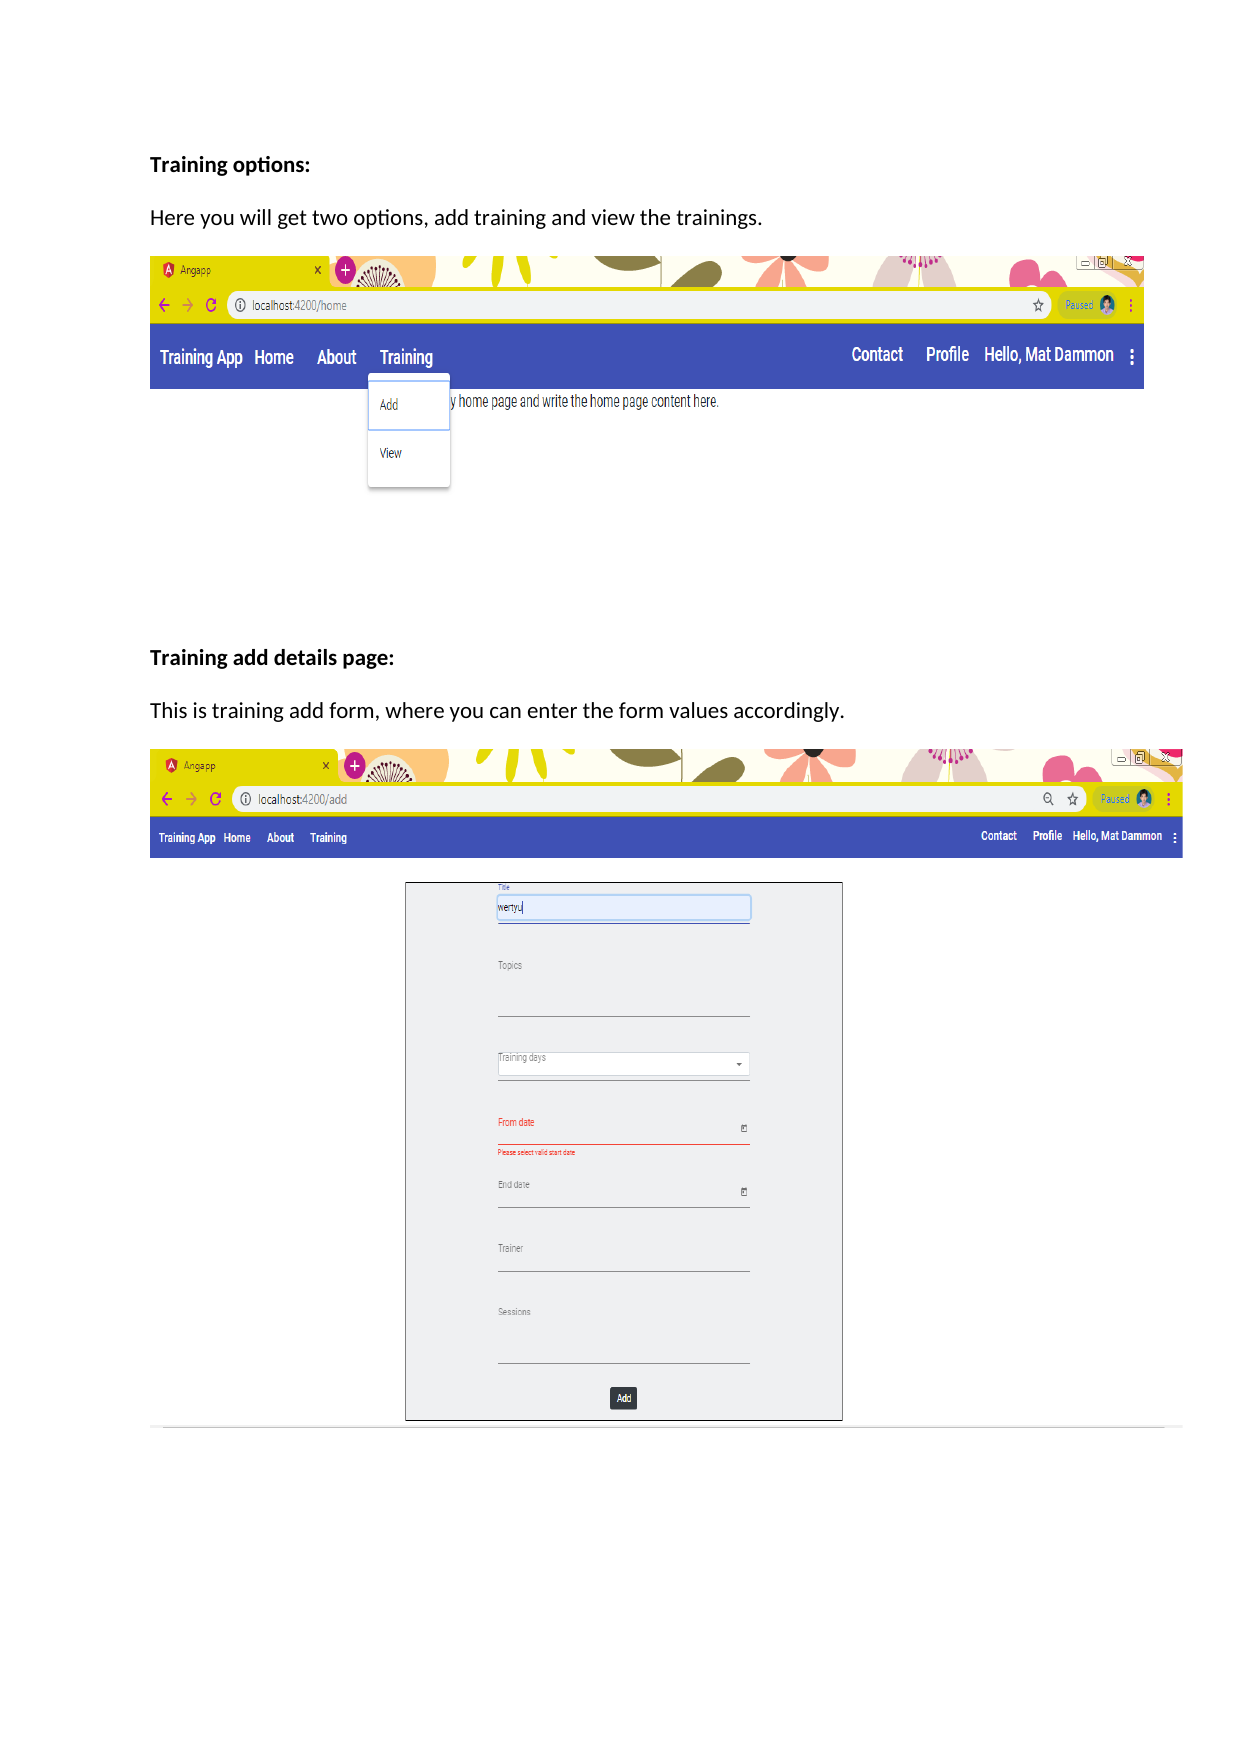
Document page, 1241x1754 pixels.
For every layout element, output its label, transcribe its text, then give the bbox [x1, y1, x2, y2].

text Training add details page: [150, 643, 1090, 672]
text Training options: [150, 150, 1090, 178]
text Here you will get two options, add training and view the trainings. [150, 203, 1090, 231]
picture [150, 256, 1144, 619]
picture [150, 749, 1183, 1428]
text This is training add form, where you can enter the form values accordingly. [150, 697, 1090, 724]
